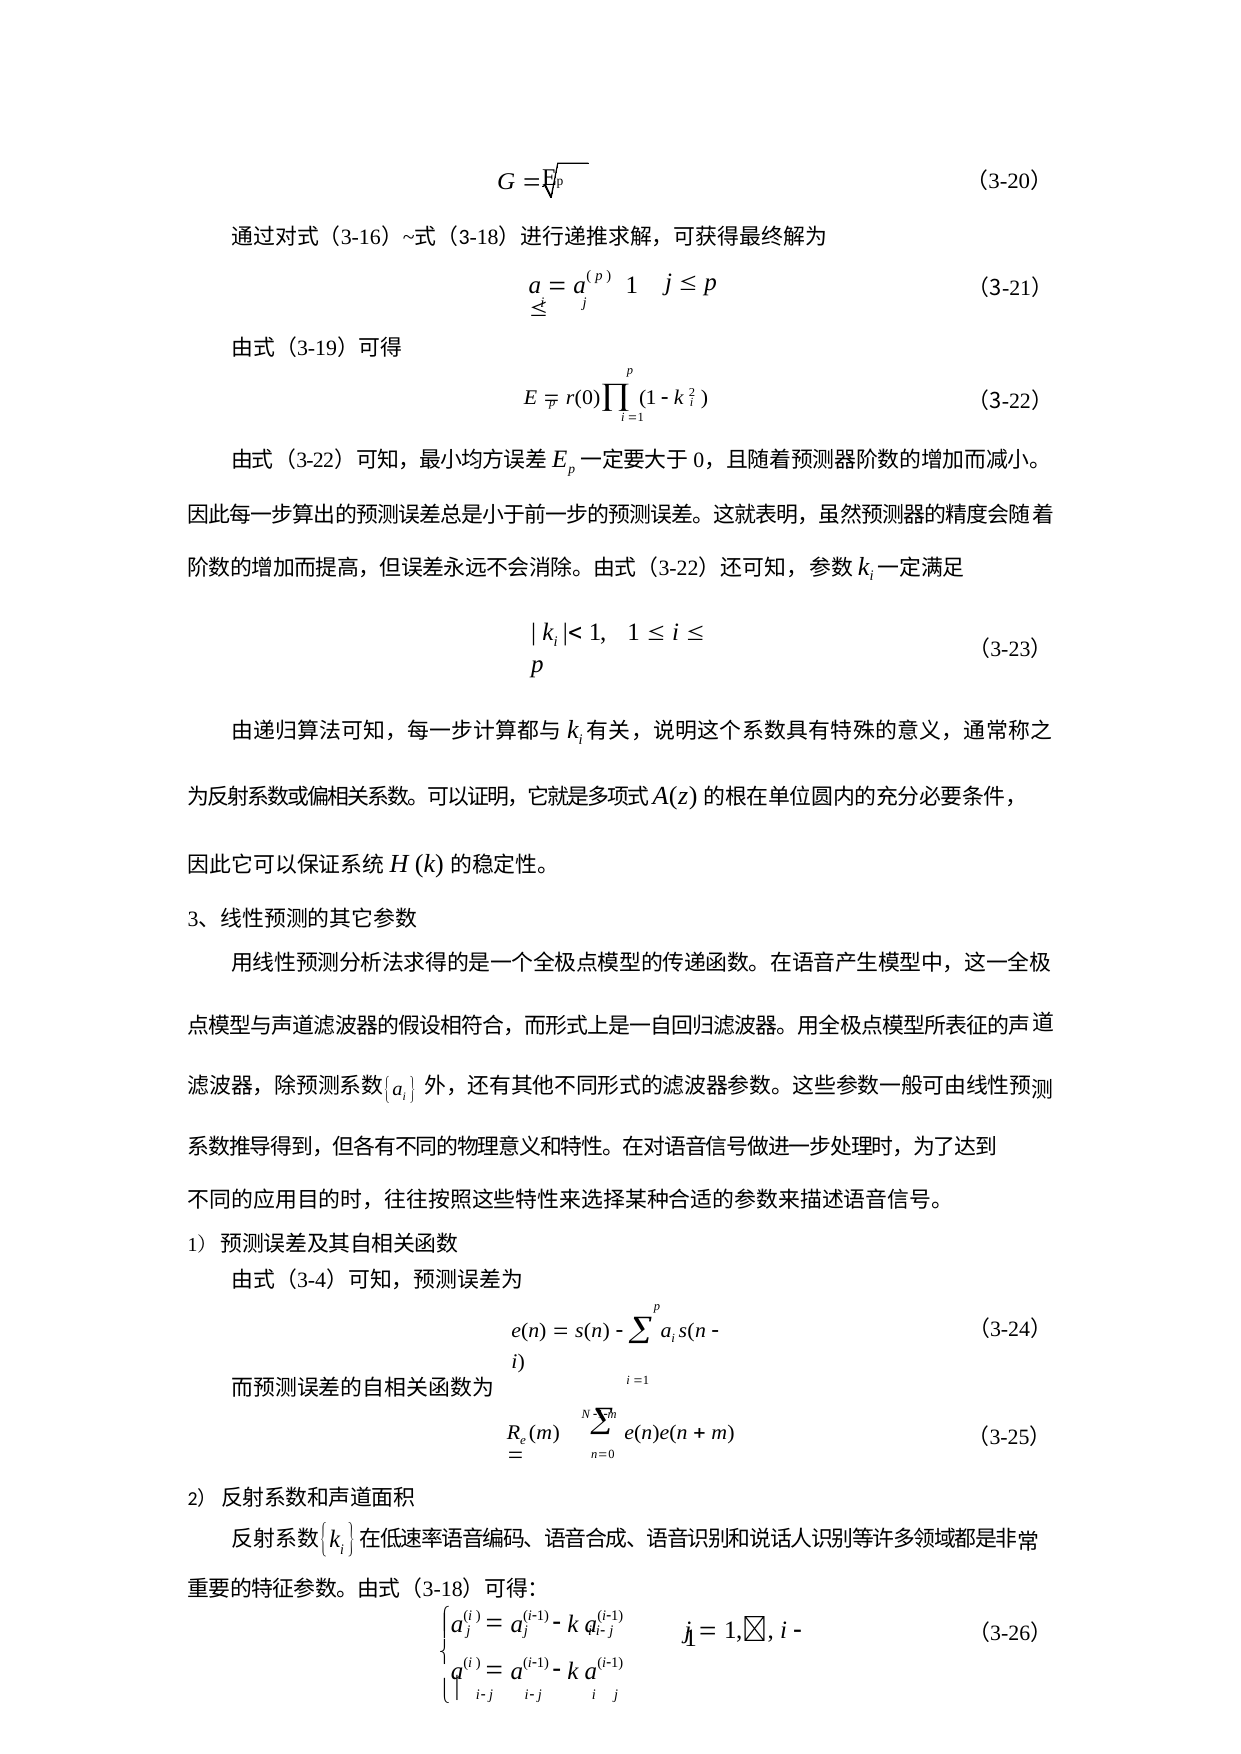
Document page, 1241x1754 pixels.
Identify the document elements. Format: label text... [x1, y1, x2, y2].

text （3-23） [966, 631, 1054, 662]
text j  1,, i 1 [684, 1632, 806, 1648]
text 不同的应用目的时，往往按照这些特性来选择某种合适的参数来描述语音信号。 [187, 1187, 1240, 1213]
text j  p [665, 267, 717, 296]
text i 1 [621, 411, 708, 424]
list 预测误差及其自相关函数 [187, 1226, 1240, 1257]
text 由式（3-22）可知，最小均方误差 Ep 一定要大于 0，且随着预测器阶数的增加而减小。因此每一步算出的预测误差总是小于前一步的预测误差。这就表明，虽然预测器的精度会随着阶数的增加而提高，但误差永远不会消除。由式（3-22）还可知，参数ki 一定满足 [187, 442, 1053, 584]
text （3-24） [968, 1311, 1240, 1342]
text 因此它可以保证系统 H (k) 的稳定性。 [187, 847, 1240, 879]
text （3-25） [967, 1419, 1240, 1451]
text a  a( p ) 1  [528, 267, 654, 322]
text （3-22） [966, 383, 1054, 415]
text 由递归算法可知，每一步计算都与 ki 有关，说明这个系数具有特殊的意义，通常称之为反射系数或偏相关系数。可以证明，它就是多项式 A(z) 的根在单位圆内的充分必要条件， [187, 713, 1053, 811]
text e(n)  s(n)   ai s(n  i) [511, 1313, 734, 1374]
text 而预测误差的自相关函数为 [231, 1370, 494, 1401]
text Re (m)  [507, 1420, 576, 1466]
text 反射系数ki 在低速率语音编码、语音合成、语音识别和说话人识别等许多领域都是非常重要的特征参数。由式（3-18）可得： [187, 1521, 1053, 1603]
text G  （3-20） [497, 163, 1240, 196]
text E  r(0) (1  k 2 ) [175, 377, 708, 411]
text  i j i j i j [438, 1672, 1240, 1707]
text a(i )  a(i1)  k a(i1) [438, 1649, 1240, 1672]
text e(n)e(n  m) [624, 1420, 738, 1444]
text 由式（3-19）可得 [231, 329, 407, 361]
text （3-21） [968, 270, 1240, 302]
text 用线性预测分析法求得的是一个全极点模型的传递函数。在语音产生模型中，这一全极点模型与声道滤波器的假设相符合，而形式上是一自回归滤波器。用全极点模型所表征的声道滤波器，除预测系数ai  外，还有其他不同形式的滤波器参数。这些参数一般可由线性预测系数推导得到，但各有不同的物理意义和特性。在对语音信号做进一步处理时，为了达到 [187, 945, 1053, 1161]
text | ki | 1, 1  i  p [531, 617, 709, 678]
text 由式（3-4）可知，预测误差为 [231, 1262, 1240, 1293]
text  j j i i j [438, 1622, 626, 1640]
text 通过对式（3-16）~式（3-18）进行递推求解，可获得最终解为 [231, 219, 1240, 251]
text 3、线性预测的其它参数 [187, 901, 1240, 933]
text N 1m n0 [581, 1407, 622, 1461]
list 反射系数和声道面积 [187, 1480, 421, 1512]
